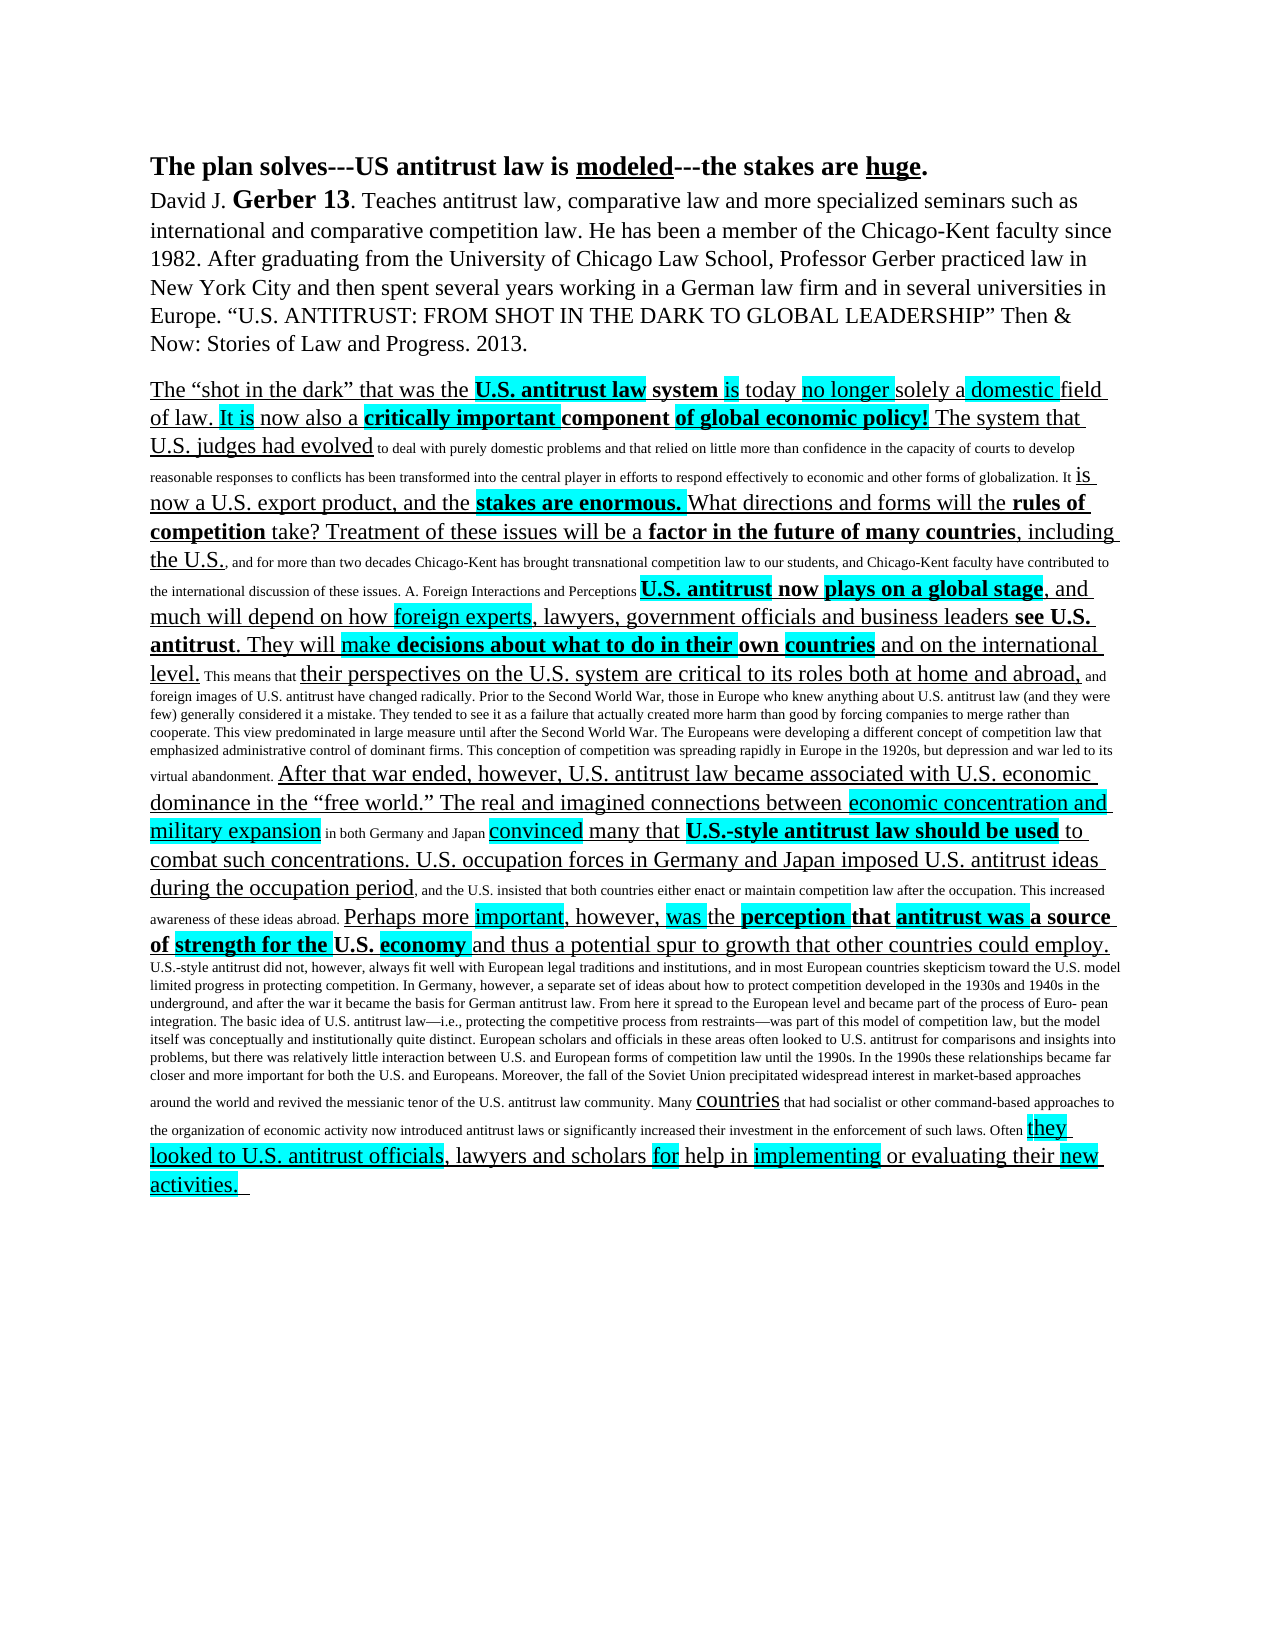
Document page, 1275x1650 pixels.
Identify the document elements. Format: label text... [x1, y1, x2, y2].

text The “shot in the dark” that was the U.S. antitrust law system is today no longer solely a domestic field of law. It is now also a critically important component of global economic policy! The system that U.S. judges had evolved to deal with purely domestic problems and that relied on little more than confidence in the capacity of courts to develop reasonable responses to conflicts has been transformed into the central player in efforts to respond effectively to economic and other forms of globalization. It is now a U.S. export product, and the stakes are enormous. What directions and forms will the rules of competition take? Treatment of these issues will be a factor in the future of many countries, including the U.S., and for more than two decades Chicago-Kent has brought transnational competition law to our students, and Chicago-Kent faculty have contributed to the international discussion of these issues. A. Foreign Interactions and Perceptions U.S. antitrust now plays on a global stage, and much will depend on how foreign experts, lawyers, government officials and business leaders see U.S. antitrust. They will make decisions about what to do in their own countries and on the international level. This means that their perspectives on the U.S. system are critical to its roles both at home and abroad, and foreign images of U.S. antitrust have changed radically. Prior to the Second World War, those in Europe who knew anything about U.S. antitrust law (and they were few) generally considered it a mistake. They tended to see it as a failure that actually created more harm than good by forcing companies to merge rather than cooperate. This view predominated in large measure until after the Second World War. The Europeans were developing a different concept of competition law that emphasized administrative control of dominant firms. This conception of competition was spreading rapidly in Europe in the 1920s, but depression and war led to its virtual abandonment. After that war ended, however, U.S. antitrust law became associated with U.S. economic dominance in the “free world.” The real and imagined connections between economic concentration and military expansion in both Germany and Japan convinced many that U.S.-style antitrust law should be used to combat such concentrations. U.S. occupation forces in Germany and Japan imposed U.S. antitrust ideas during the occupation period, and the U.S. insisted that both countries either enact or maintain competition law after the occupation. This increased awareness of these ideas abroad. Perhaps more important, however, was the perception that antitrust was a source of strength for the U.S. economy and thus a potential spur to growth that other countries could employ. U.S.-style antitrust did not, however, always fit well with European legal traditions and institutions, and in most European countries skepticism toward the U.S. model limited progress in protecting competition. In Germany, however, a separate set of ideas about how to protect competition developed in the 1930s and 1940s in the underground, and after the war it became the basis for German antitrust law. From here it spread to the European level and became part of the process of Euro- pean integration. The basic idea of U.S. antitrust law—i.e., protecting the competitive process from restraints—was part of this model of competition law, but the model itself was conceptually and institutionally quite distinct. European scholars and officials in these areas often looked to U.S. antitrust for comparisons and insights into problems, but there was relatively little interaction between U.S. and European forms of competition law until the 1990s. In the 1990s these relationships became far closer and more important for both the U.S. and Europeans. Moreover, the fall of the Soviet Union precipitated widespread interest in market-based approaches around the world and revived the messianic tenor of the U.S. antitrust law community. Many countries that had socialist or other command-based approaches to the organization of economic activity now introduced antitrust laws or significantly increased their investment in the enforcement of such laws. Often they looked to U.S. antitrust officials, lawyers and scholars for help in implementing or evaluating their new activities. [150, 376, 1125, 1197]
text David J. Gerber 13. Teaches antitrust law, comparative law and more specialized seminars such as international and comparative competition law. He has been a member of the Chicago-Kent faculty since 1982. After graduating from the University of Chicago Law School, Professor Gerber practiced law in New York City and then spent several years working in a German law firm and in several universities in Europe. “U.S. ANTITRUST: FROM SHOT IN THE DARK TO GLOBAL LEADERSHIP” Then & Now: Stories of Law and Progress. 2013. [150, 183, 1125, 357]
subtitle The plan solves---US antitrust law is modeled---the stakes are huge. [150, 150, 1125, 181]
